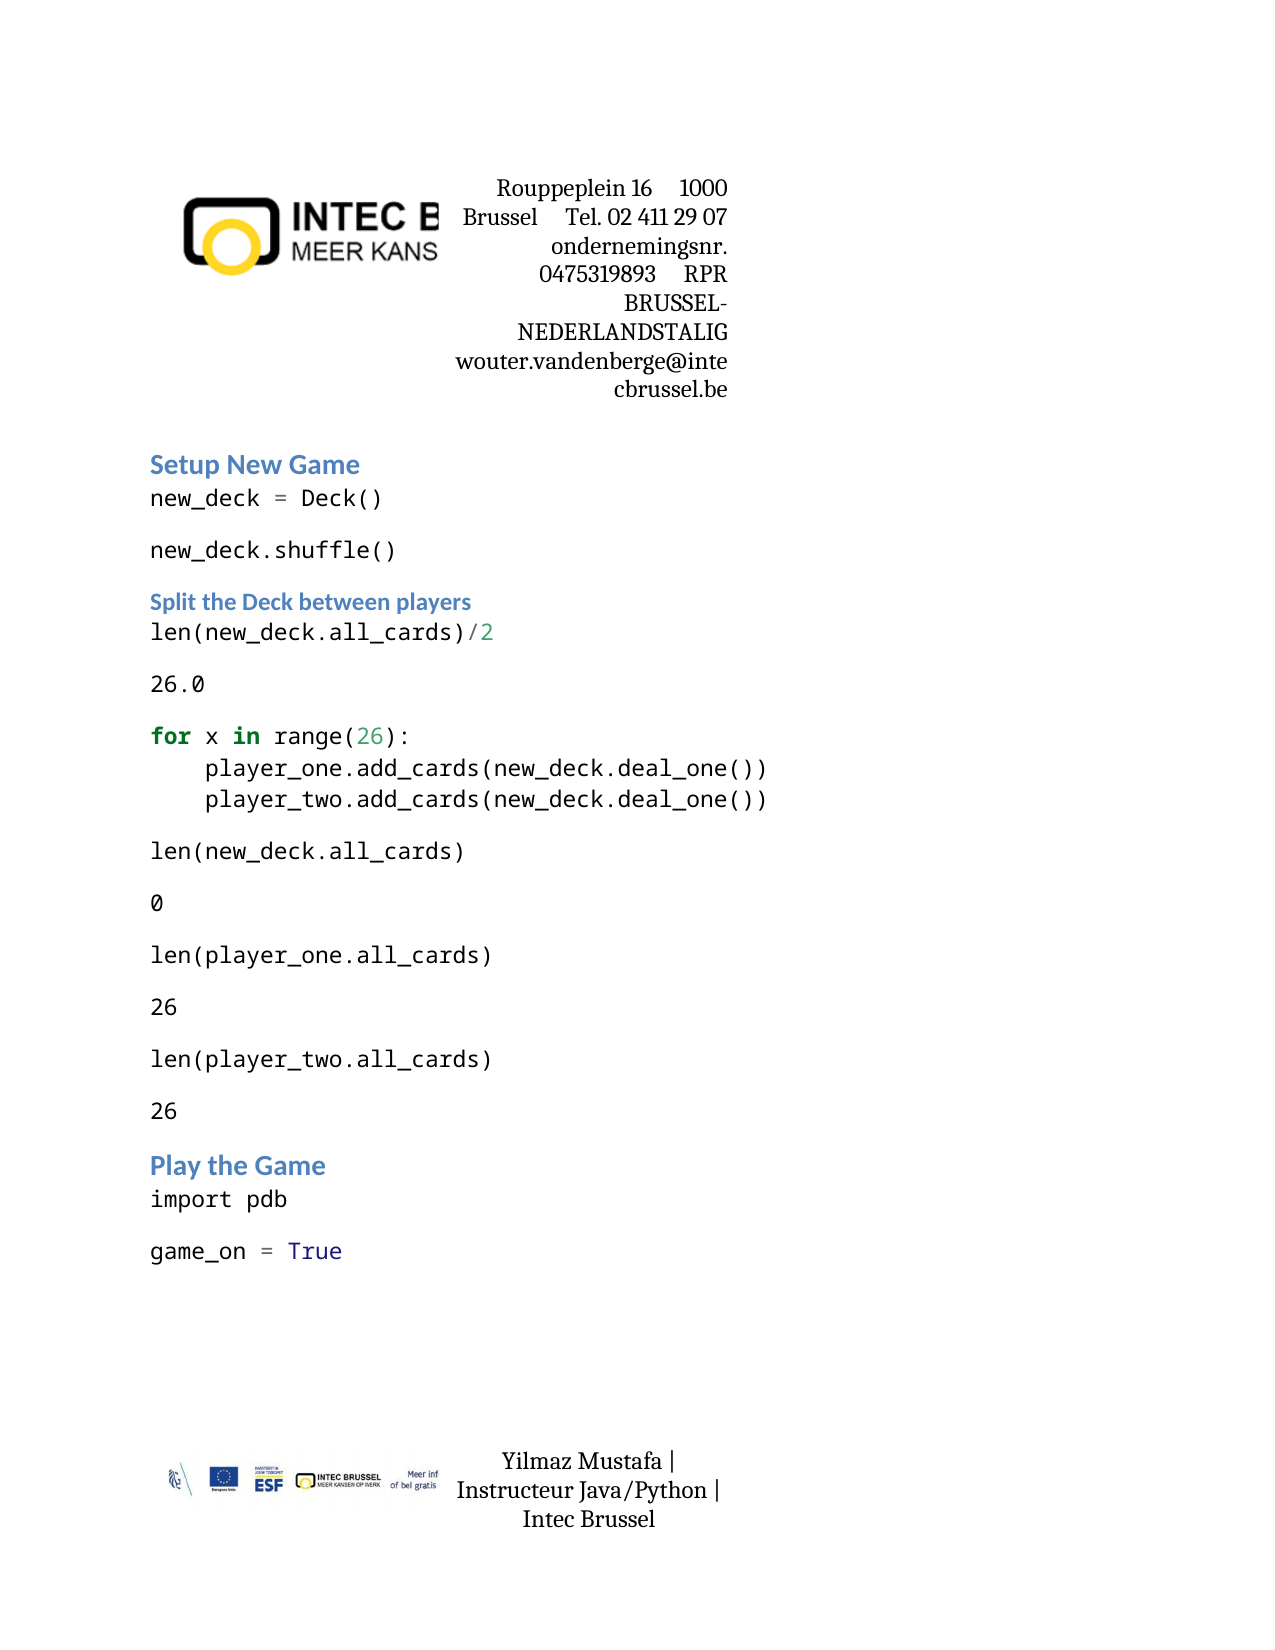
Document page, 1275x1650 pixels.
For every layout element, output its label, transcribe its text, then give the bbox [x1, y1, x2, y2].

picture [168, 1447, 439, 1512]
subtitle Setup New Game [150, 446, 1125, 481]
picture [168, 174, 439, 293]
text 0 [150, 887, 1125, 918]
text len(player_two.all_cards) [150, 1043, 1125, 1074]
text 26 [150, 991, 1125, 1022]
subtitle Split the Deck between players [150, 586, 1125, 616]
text len(player_one.all_cards) [150, 939, 1125, 970]
text 26.0 [150, 668, 1125, 699]
subtitle Play the Game [150, 1147, 1125, 1183]
text new_deck = Deck() [150, 481, 1125, 513]
text game_on = True [150, 1235, 1125, 1266]
text import pdb [150, 1183, 1125, 1214]
text len(new_deck.all_cards) [150, 835, 1125, 866]
text 26 [150, 1095, 1125, 1127]
text len(new_deck.all_cards)/2 [150, 616, 1125, 647]
text new_deck.shuffle() [150, 533, 1125, 565]
text for x in range(26): player_one.add_cards(new_deck.deal_one()) player_two.add_cards(new_deck.deal_one()) [150, 720, 1125, 814]
